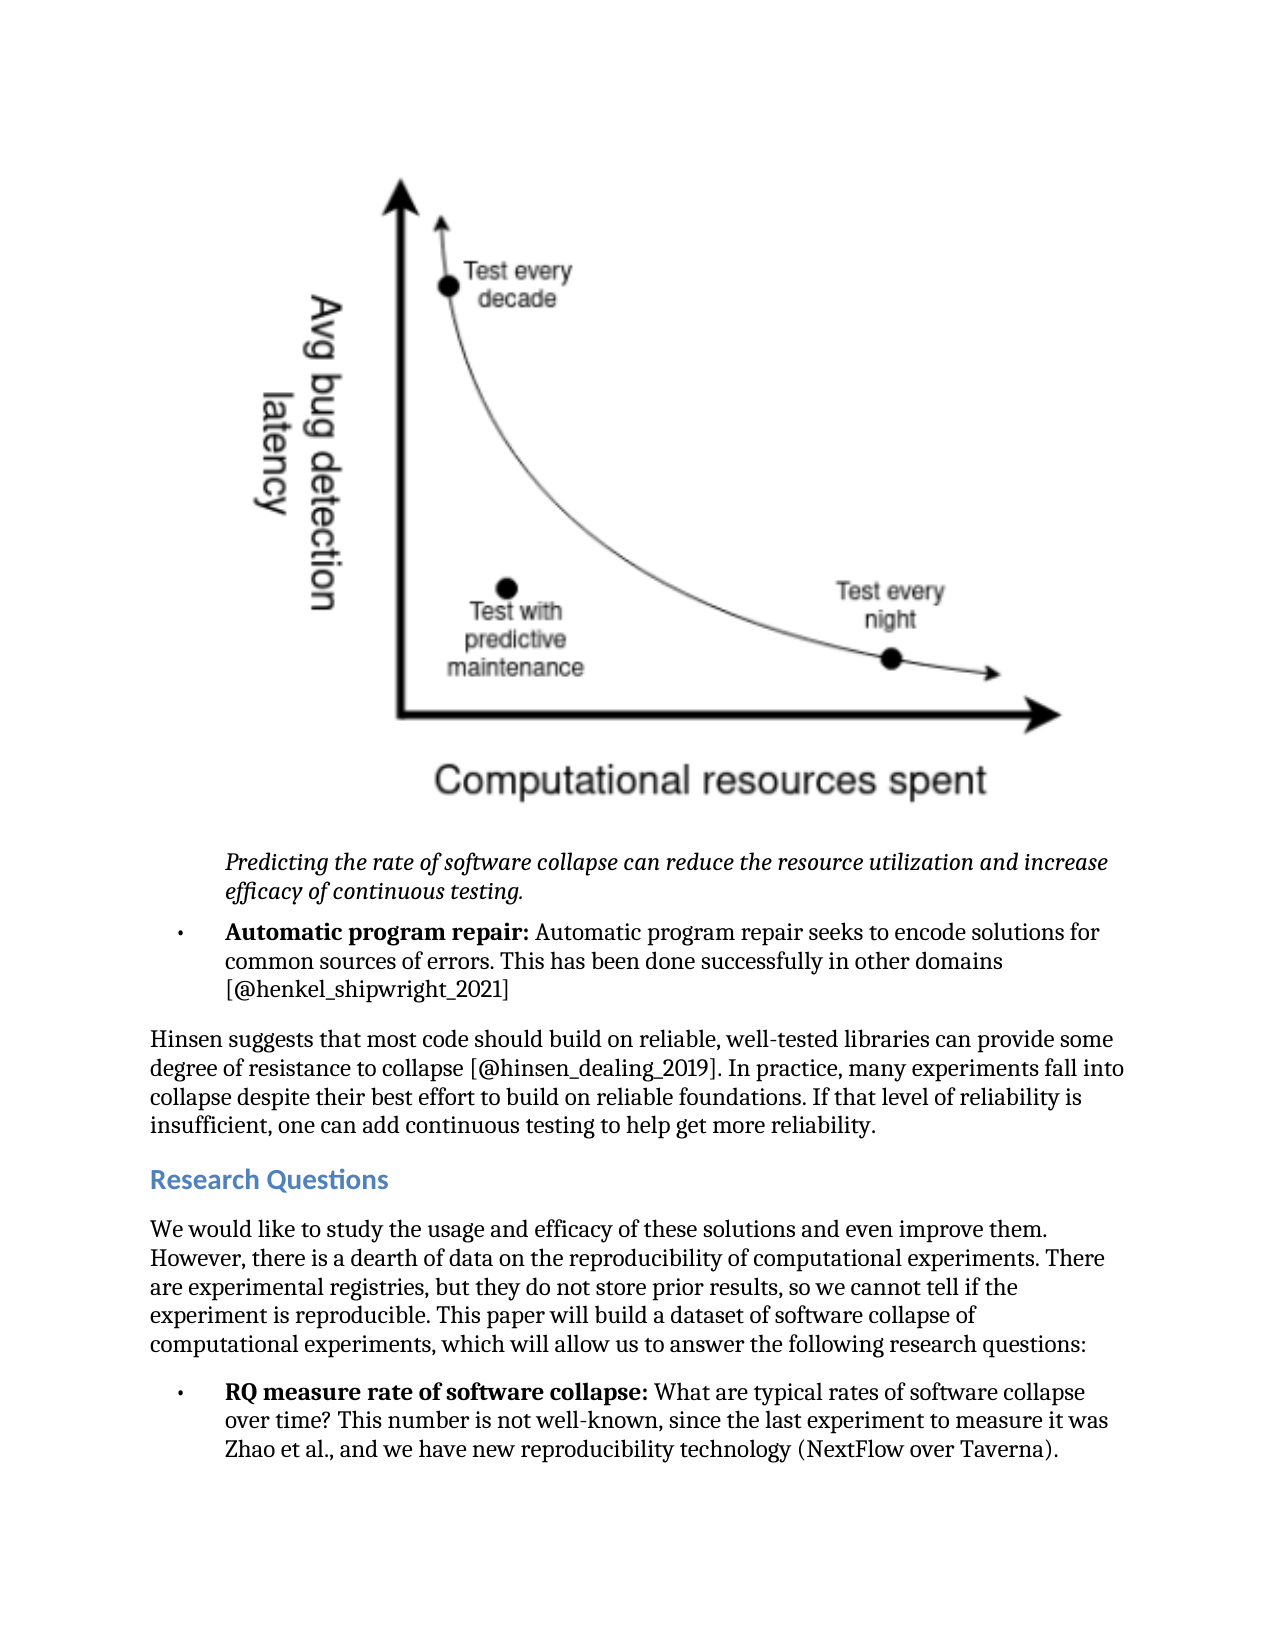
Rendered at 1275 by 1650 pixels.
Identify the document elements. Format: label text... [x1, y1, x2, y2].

subtitle Research Questions [150, 1161, 1125, 1196]
list Predicting the rate of software collapse can reduce the resource utilization and increase efficacy of continuous testing. [175, 848, 1125, 905]
picture [243, 150, 1086, 821]
list Automatic program repair: Automatic program repair seeks to encode solutions for common sources of errors. This has been done successfully in other domains [@henkel_shipwright_2021] [175, 918, 1125, 1004]
list RQ measure rate of software collapse: What are typical rates of software collapse over time? This number is not well-known, since the last experiment to measure it was Zhao et al., and we have new reproducibility technology (NextFlow over Taverna). [175, 1378, 1125, 1464]
text We would like to study the usage and efficacy of these solutions and even improve them. However, there is a dearth of data on the reproducibility of computational experiments. There are experimental registries, but they do not store prior results, so we cannot tell if the experiment is reproducible. This paper will build a dataset of software collapse of computational experiments, which will allow us to answer the following research questions: [150, 1215, 1125, 1359]
text Hinsen suggests that most code should build on reliable, well-tested libraries can provide some degree of resistance to collapse [@hinsen_dealing_2019]. In practice, many experiments fall into collapse despite their best effort to build on reliable foundations. If that level of reliability is insufficient, one can add continuous testing to help get more reliability. [150, 1025, 1125, 1140]
